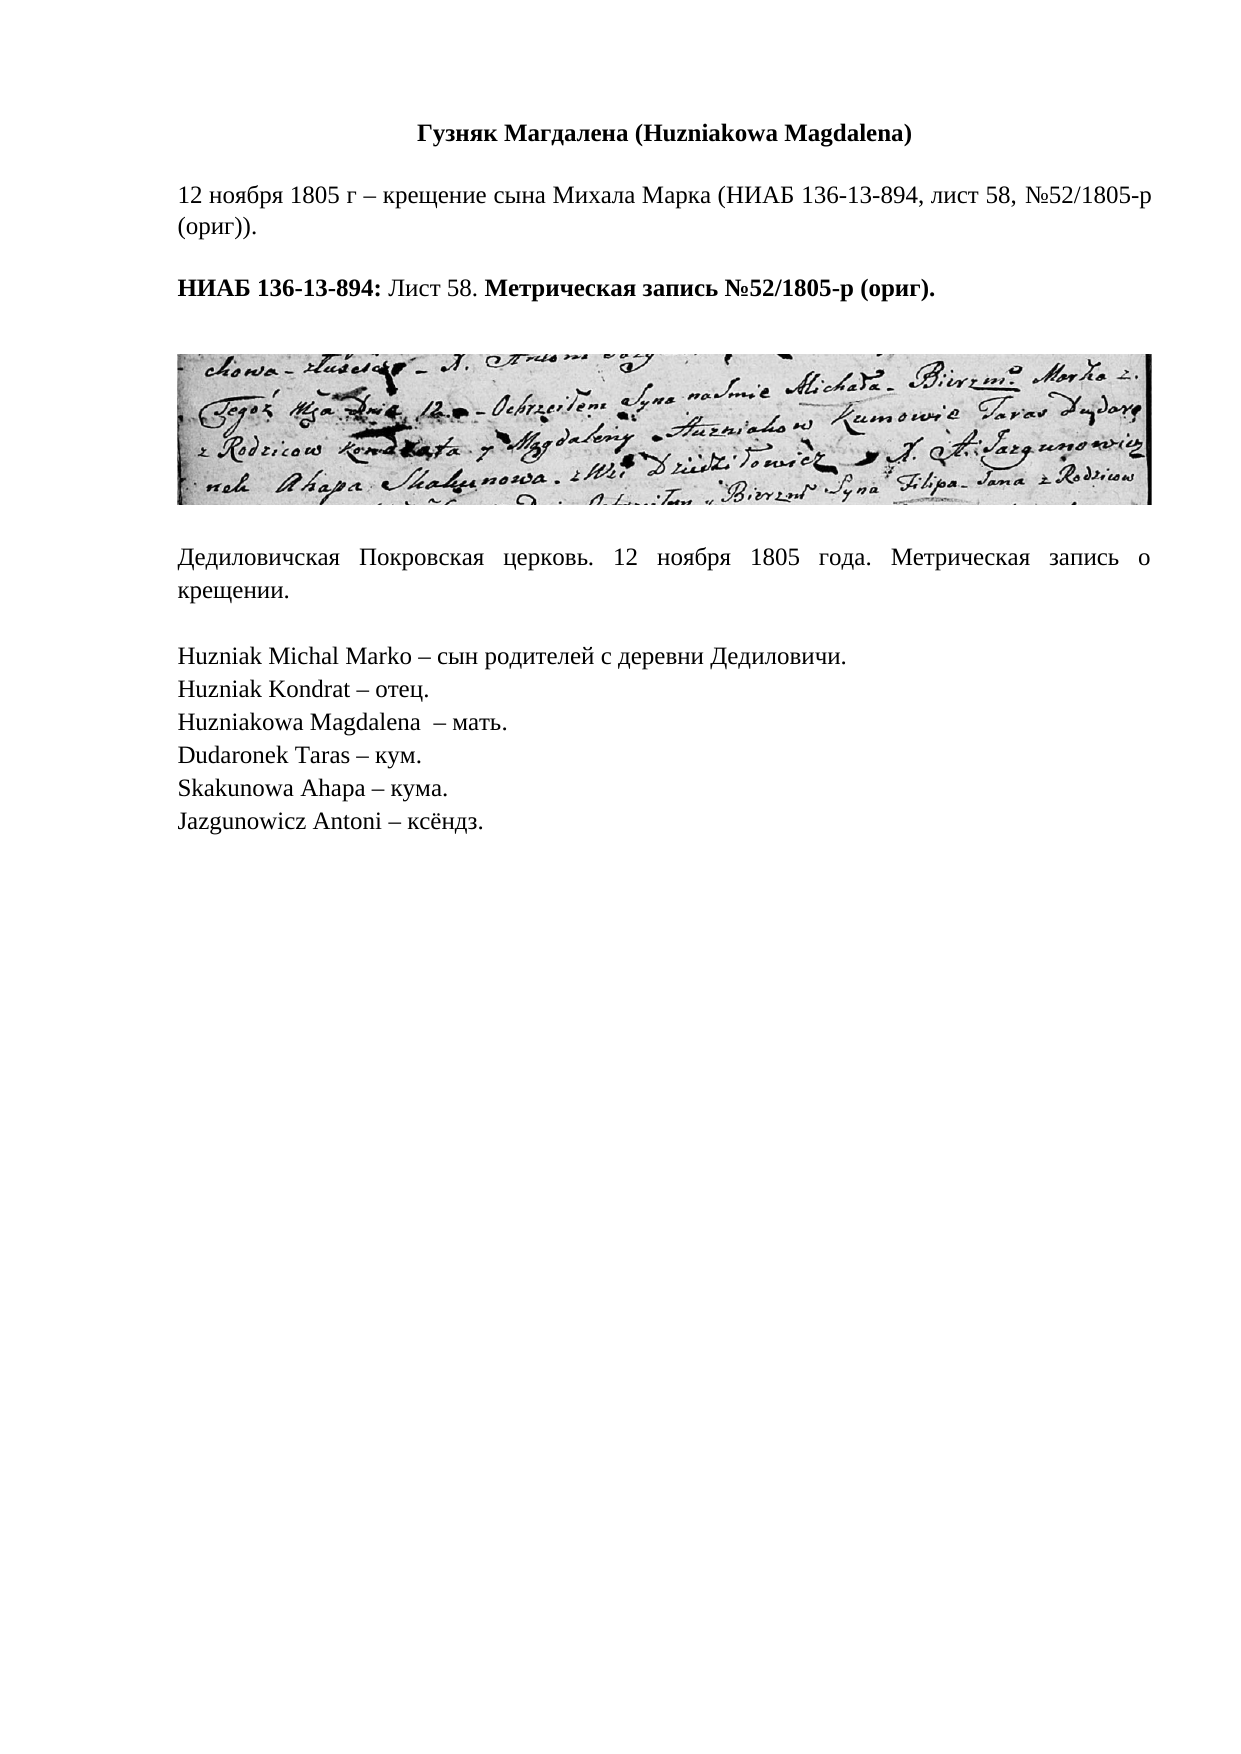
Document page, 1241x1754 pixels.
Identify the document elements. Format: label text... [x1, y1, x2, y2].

text Huzniakowa Magdalena – мать. [177, 707, 1152, 736]
text НИАБ 136-13-894: Лист 58. Метрическая запись №52/1805-р (ориг). [177, 273, 1152, 302]
text Huzniak Kondrat – отец. [177, 674, 1152, 703]
text Huzniak Michal Marko – сын родителей с деревни Дедиловичи. [177, 641, 1152, 670]
text Дедиловичская Покровская церковь. 12 ноября 1805 года. Метрическая запись о крещении. [177, 542, 1152, 604]
text Jazgunowicz Antoni – ксёндз. [177, 806, 1152, 835]
text Dudaronek Taras – кум. [177, 740, 1152, 769]
text Skakunowa Ahapa – кума. [177, 773, 1152, 802]
text 12 ноября 1805 г – крещение сына Михала Марка (НИАБ 136-13-894, лист 58, №52/1805-р (ориг)). [177, 180, 1152, 240]
picture [177, 354, 1152, 505]
text Гузняк Магдалена (Huzniakowa Magdalena) [177, 118, 1152, 147]
